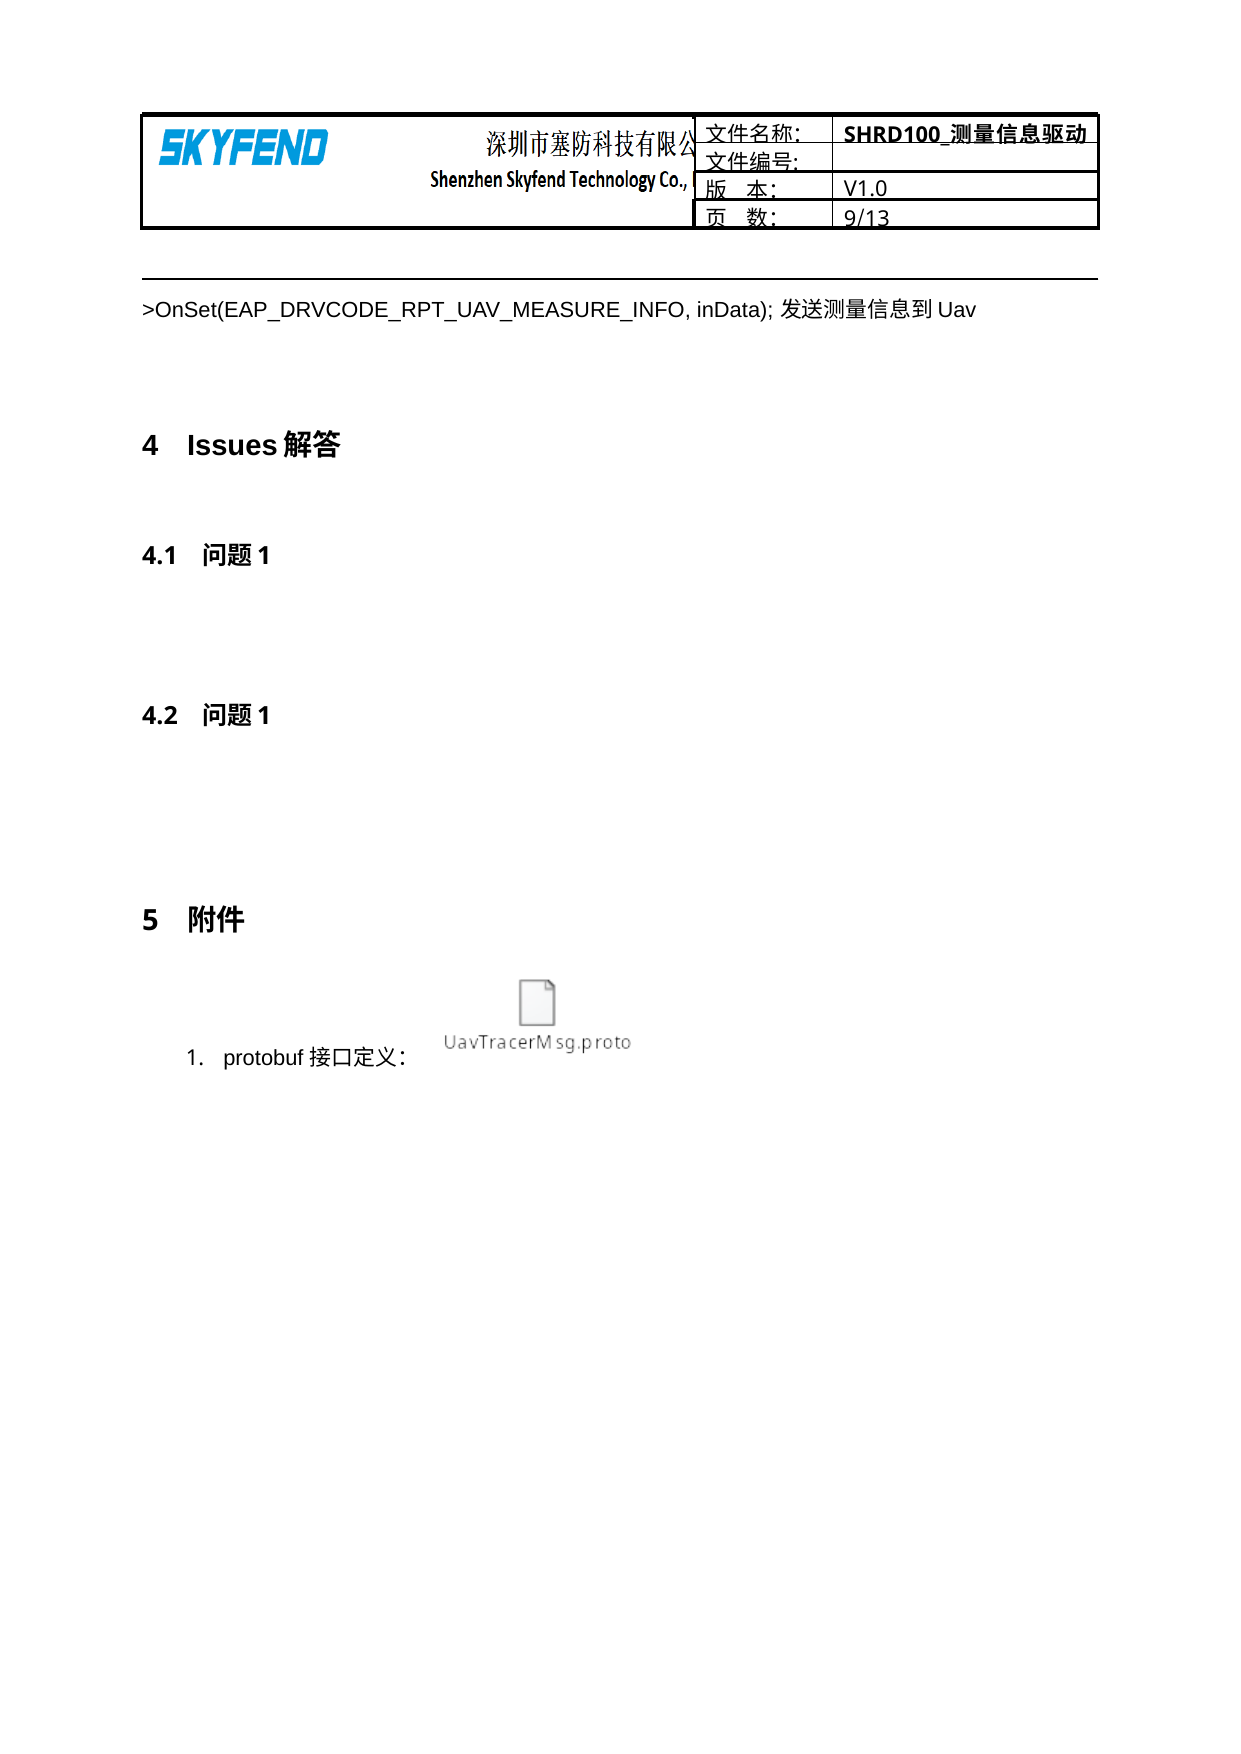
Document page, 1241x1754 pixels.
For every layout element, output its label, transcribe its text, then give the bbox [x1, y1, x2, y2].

subtitle Issues解答 [142, 410, 1098, 475]
subtitle 问题1 [142, 521, 1098, 586]
subtitle 附件 [142, 886, 1098, 951]
text 算法调用TracerUavMessagePB把消息序列化后调用halMgr->OnSet(EAP_DRVCODE_RPT_UAV_MEASURE_INFO, inData); 发送测量信息到Uav [142, 292, 1098, 324]
subtitle 问题1 [142, 681, 1098, 746]
list protobuf 接口定义： [186, 978, 1098, 1075]
picture [153, 119, 694, 199]
